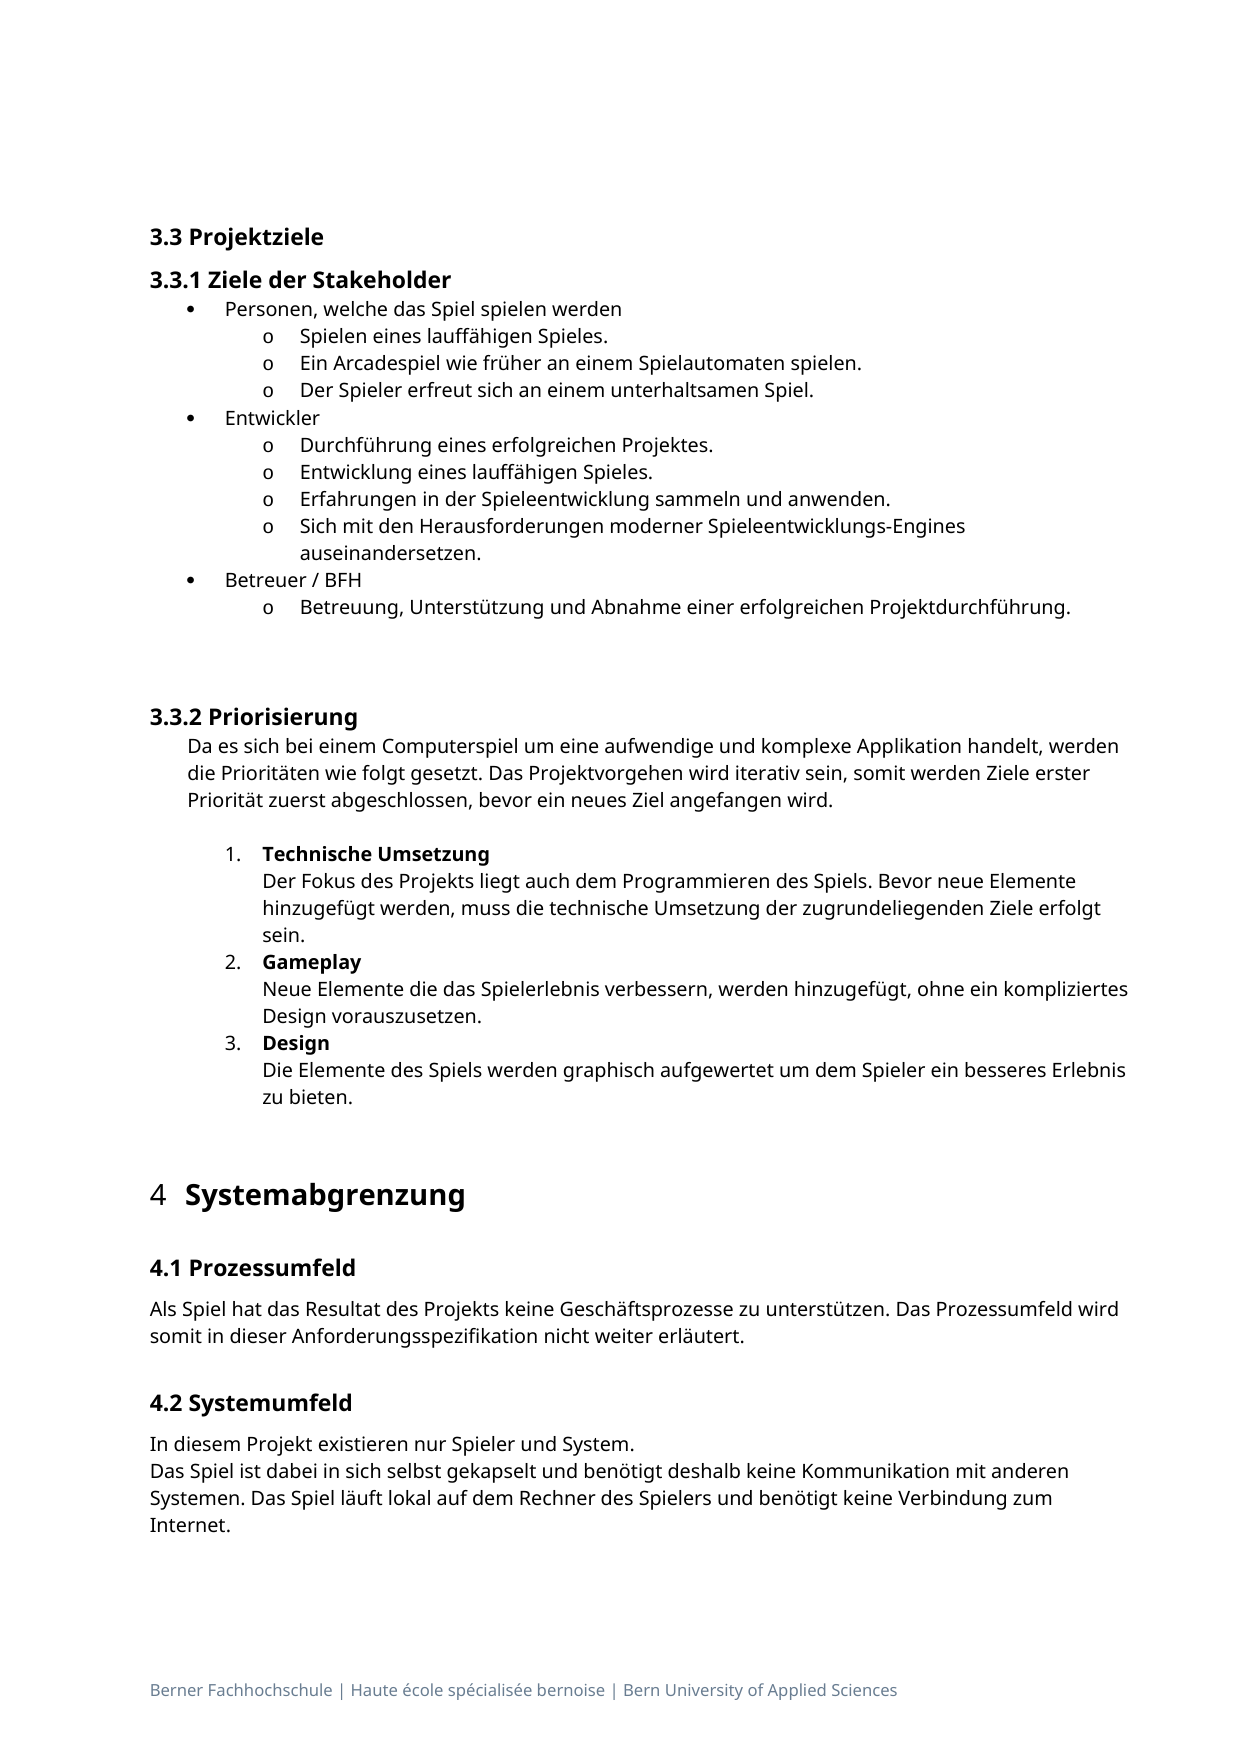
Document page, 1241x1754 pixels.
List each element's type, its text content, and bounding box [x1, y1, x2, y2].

list Der Spieler erfreut sich an einem unterhaltsamen Spiel. [262, 377, 1136, 404]
list Systemumfeld [149, 1387, 1136, 1418]
list Durchführung eines erfolgreichen Projektes. [262, 431, 1136, 458]
list Gameplay Neue Elemente die das Spielerlebnis verbessern, werden hinzugefügt, ohne ein kompliziertes Design vorauszusetzen. [224, 948, 1136, 1029]
list Spielen eines lauffähigen Spieles. [262, 323, 1136, 350]
list Design Die Elemente des Spiels werden graphisch aufgewertet um dem Spieler ein besseres Erlebnis zu bieten. [224, 1029, 1136, 1110]
list Projektziele [149, 221, 1136, 252]
text Da es sich bei einem Computerspiel um eine aufwendige und komplexe Applikation handelt, werden die Prioritäten wie folgt gesetzt. Das Projektvorgehen wird iterativ sein, somit werden Ziele erster Priorität zuerst abgeschlossen, bevor ein neues Ziel angefangen wird. [187, 732, 1136, 813]
list Entwickler [187, 404, 1136, 431]
list Ziele der Stakeholder [149, 264, 1136, 296]
list Betreuung, Unterstützung und Abnahme einer erfolgreichen Projektdurchführung. [262, 593, 1136, 620]
list Priorisierung [149, 701, 1136, 732]
list Technische Umsetzung Der Fokus des Projekts liegt auch dem Programmieren des Spiels. Bevor neue Elemente hinzugefügt werden, muss die technische Umsetzung der zugrundeliegenden Ziele erfolgt sein. [224, 840, 1136, 948]
list Erfahrungen in der Spieleentwicklung sammeln und anwenden. [262, 485, 1136, 512]
text In diesem Projekt existieren nur Spieler und System. [149, 1431, 1136, 1458]
list Ein Arcadespiel wie früher an einem Spielautomaten spielen. [262, 350, 1136, 377]
list Prozessumfeld [149, 1252, 1136, 1283]
list Entwicklung eines lauffähigen Spieles. [262, 458, 1136, 485]
text Das Spiel ist dabei in sich selbst gekapselt und benötigt deshalb keine Kommunikation mit anderen Systemen. Das Spiel läuft lokal auf dem Rechner des Spielers und benötigt keine Verbindung zum Internet. [149, 1458, 1136, 1539]
list Sich mit den Herausforderungen moderner Spieleentwicklungs-Engines auseinandersetzen. [262, 512, 1136, 566]
list Systemabgrenzung [149, 1174, 1136, 1214]
list Betreuer / BFH [187, 566, 1136, 593]
text Als Spiel hat das Resultat des Projekts keine Geschäftsprozesse zu unterstützen. Das Prozessumfeld wird somit in dieser Anforderungsspezifikation nicht weiter erläutert. [149, 1296, 1136, 1349]
list Personen, welche das Spiel spielen werden [187, 296, 1136, 323]
